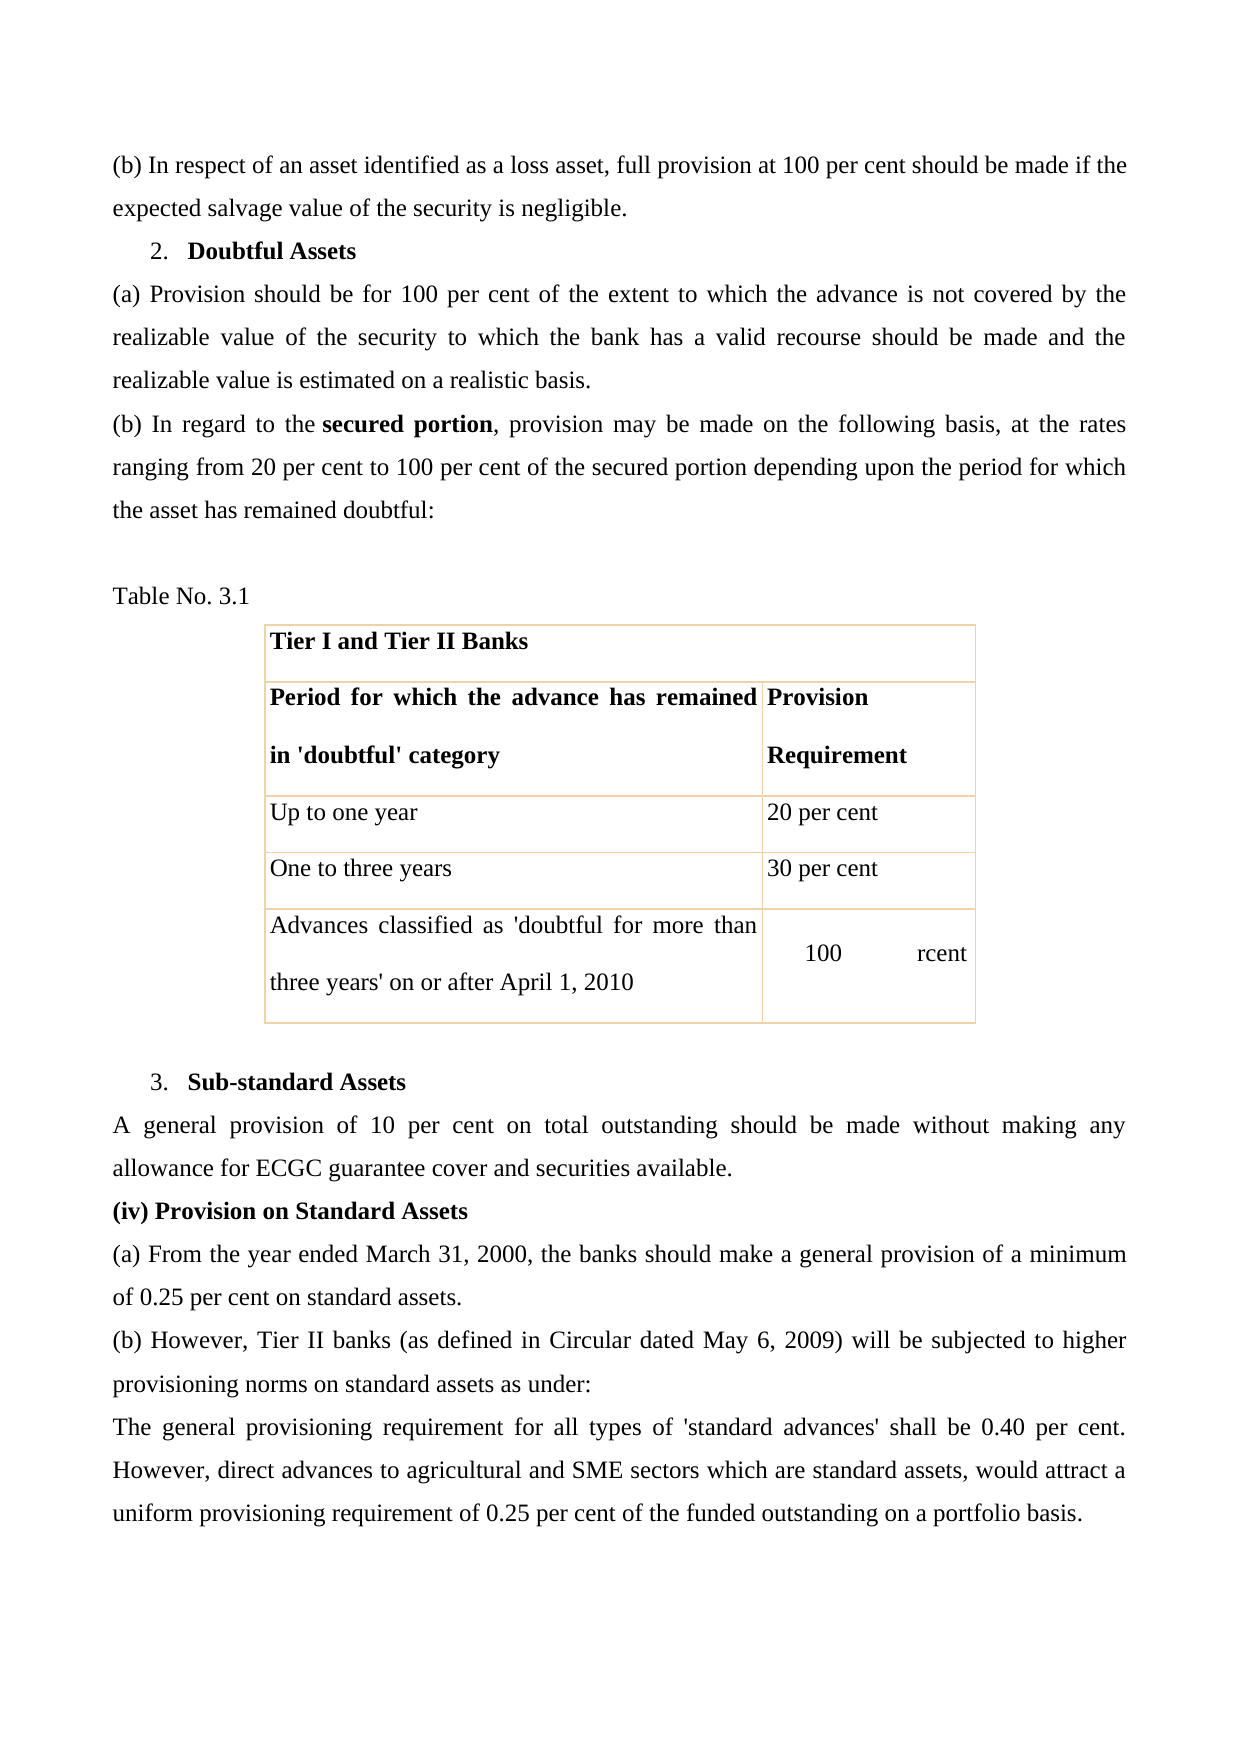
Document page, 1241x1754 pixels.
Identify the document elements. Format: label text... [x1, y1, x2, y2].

text Table No. 3.1 [112, 581, 1128, 610]
list Doubtful Assets [150, 236, 1128, 265]
table_header Tier I and Tier II Banks [266, 626, 975, 681]
text The general provisioning requirement for all types of 'standard advances' shall be 0.40 per cent. However, direct advances to agricultural and SME sectors which are standard assets, would attract a uniform provisioning requirement of 0.25 per cent of the funded outstanding on a portfolio basis. [112, 1412, 1128, 1527]
text (b) In respect of an asset identified as a loss asset, full provision at 100 per cent should be made if the expected salvage value of the security is negligible. [112, 150, 1128, 222]
table_cell Provision Requirement [763, 683, 975, 795]
table_cell 30 per cent [763, 853, 975, 908]
table_cell 20 per cent [763, 797, 975, 852]
text (iv) Provision on Standard Assets [112, 1196, 1128, 1225]
text (b) However, Tier II banks (as defined in Circular dated May 6, 2009) will be subjected to higher provisioning norms on standard assets as under: [112, 1326, 1128, 1397]
text (a) Provision should be for 100 per cent of the extent to which the advance is not covered by the realizable value of the security to which the bank has a valid recourse should be made and the realizable value is estimated on a realistic basis. [112, 279, 1128, 394]
list Sub-standard Assets [150, 1067, 1128, 1096]
table_cell rcent [763, 910, 975, 1022]
table_cell Period for which the advance has remained in 'doubtful' category [266, 683, 762, 795]
text (b) In regard to the secured portion, provision may be made on the following basis, at the rates ranging from 20 per cent to 100 per cent of the secured portion depending upon the period for which the asset has remained doubtful: [112, 409, 1128, 524]
text (a) From the year ended March 31, 2000, the banks should make a general provision of a minimum of 0.25 per cent on standard assets. [112, 1239, 1128, 1311]
table_cell One to three years [266, 853, 762, 908]
text A general provision of 10 per cent on total outstanding should be made without making any allowance for ECGC guarantee cover and securities available. [112, 1110, 1128, 1182]
table_cell Advances classified as 'doubtful for more than three years' on or after April 1, 2010 [266, 910, 762, 1022]
table_cell Up to one year [266, 797, 762, 852]
